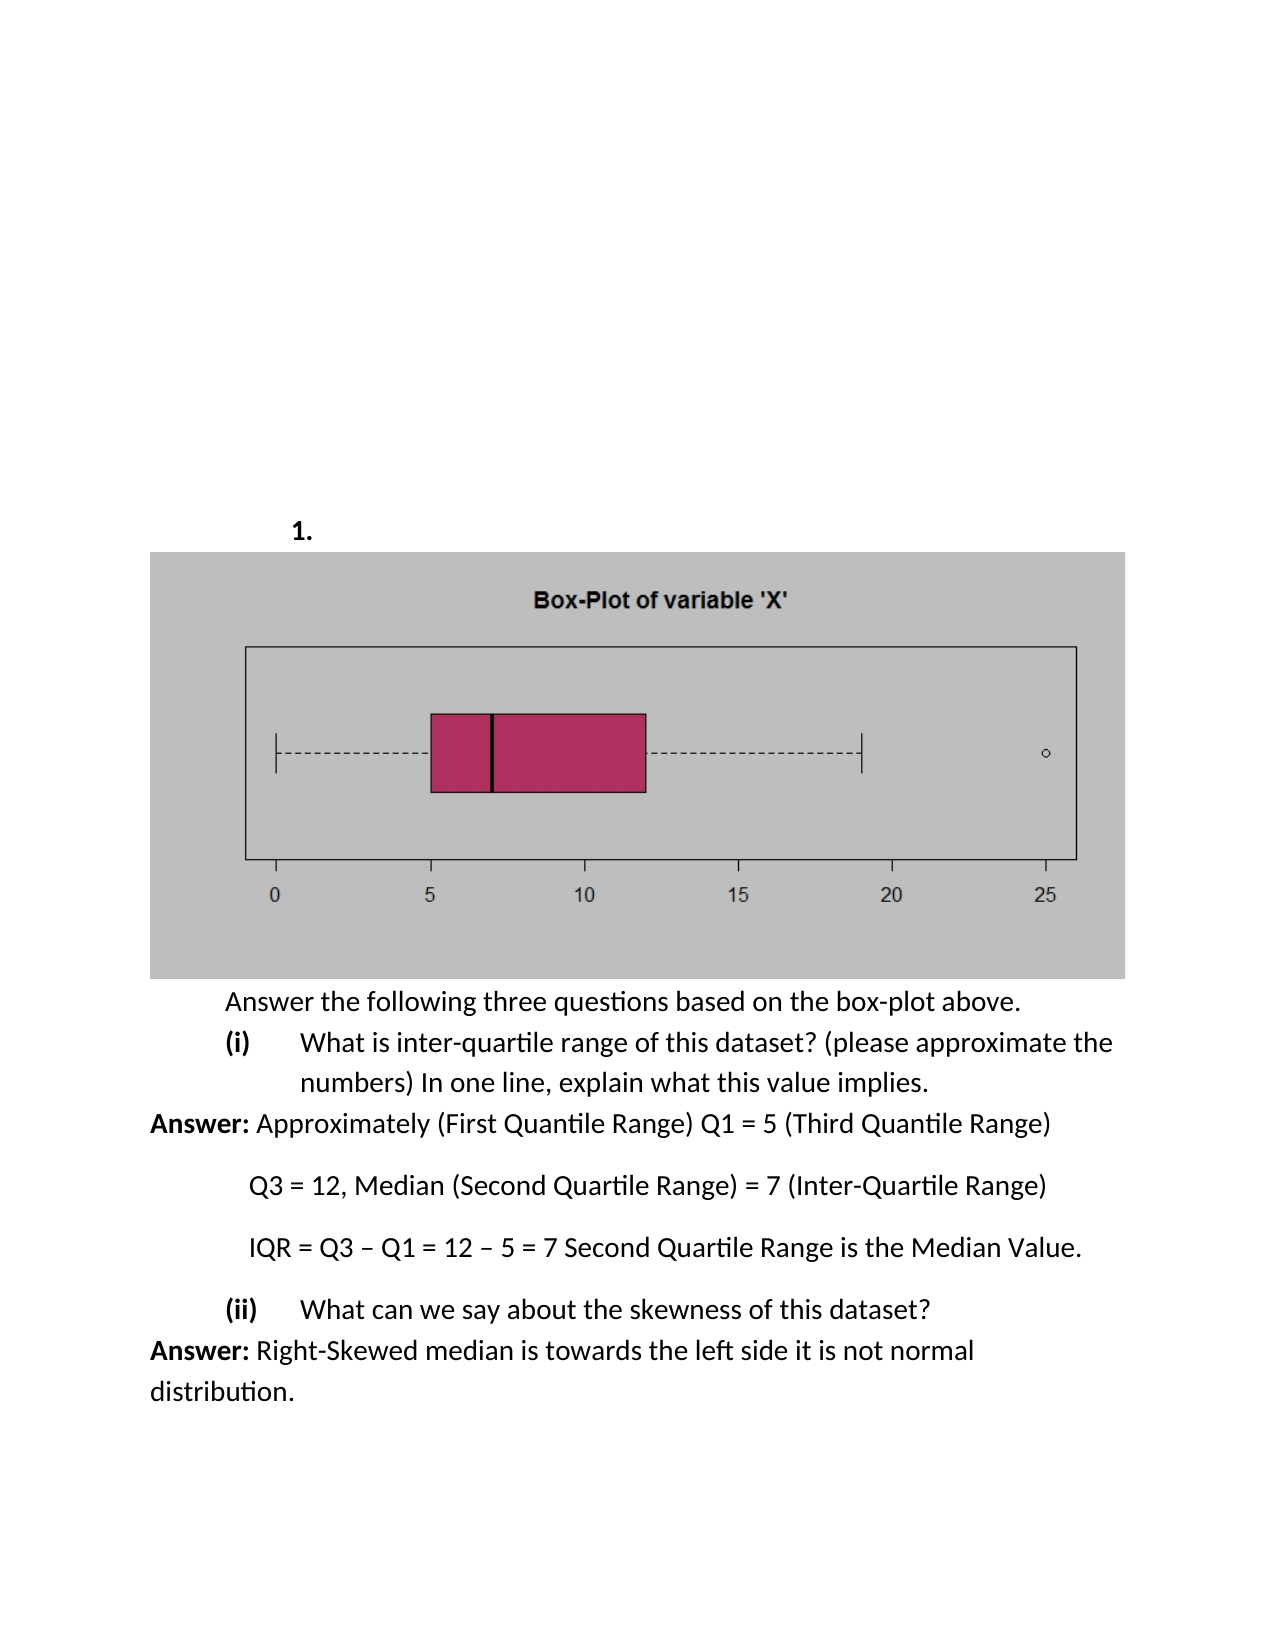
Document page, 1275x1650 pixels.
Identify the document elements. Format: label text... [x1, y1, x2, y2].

text IQR = Q3 – Q1 = 12 – 5 = 7 Second Quartile Range is the Median Value. [150, 1229, 1125, 1265]
list Answer the following three questions based on the box-plot above. [225, 983, 1125, 1018]
text Answer: Approximately (First Quantile Range) Q1 = 5 (Third Quantile Range) [150, 1106, 1125, 1141]
list What is inter-quartile range of this dataset? (please approximate the numbers) In one line, explain what this value implies. [225, 1024, 1125, 1100]
list What can we say about the skewness of this dataset? [225, 1291, 1125, 1326]
picture [150, 552, 1125, 979]
text Answer: Right-Skewed median is towards the left side it is not normal distribution. [150, 1332, 1125, 1408]
text Q3 = 12, Median (Second Quartile Range) = 7 (Inter-Quartile Range) [150, 1167, 1125, 1203]
